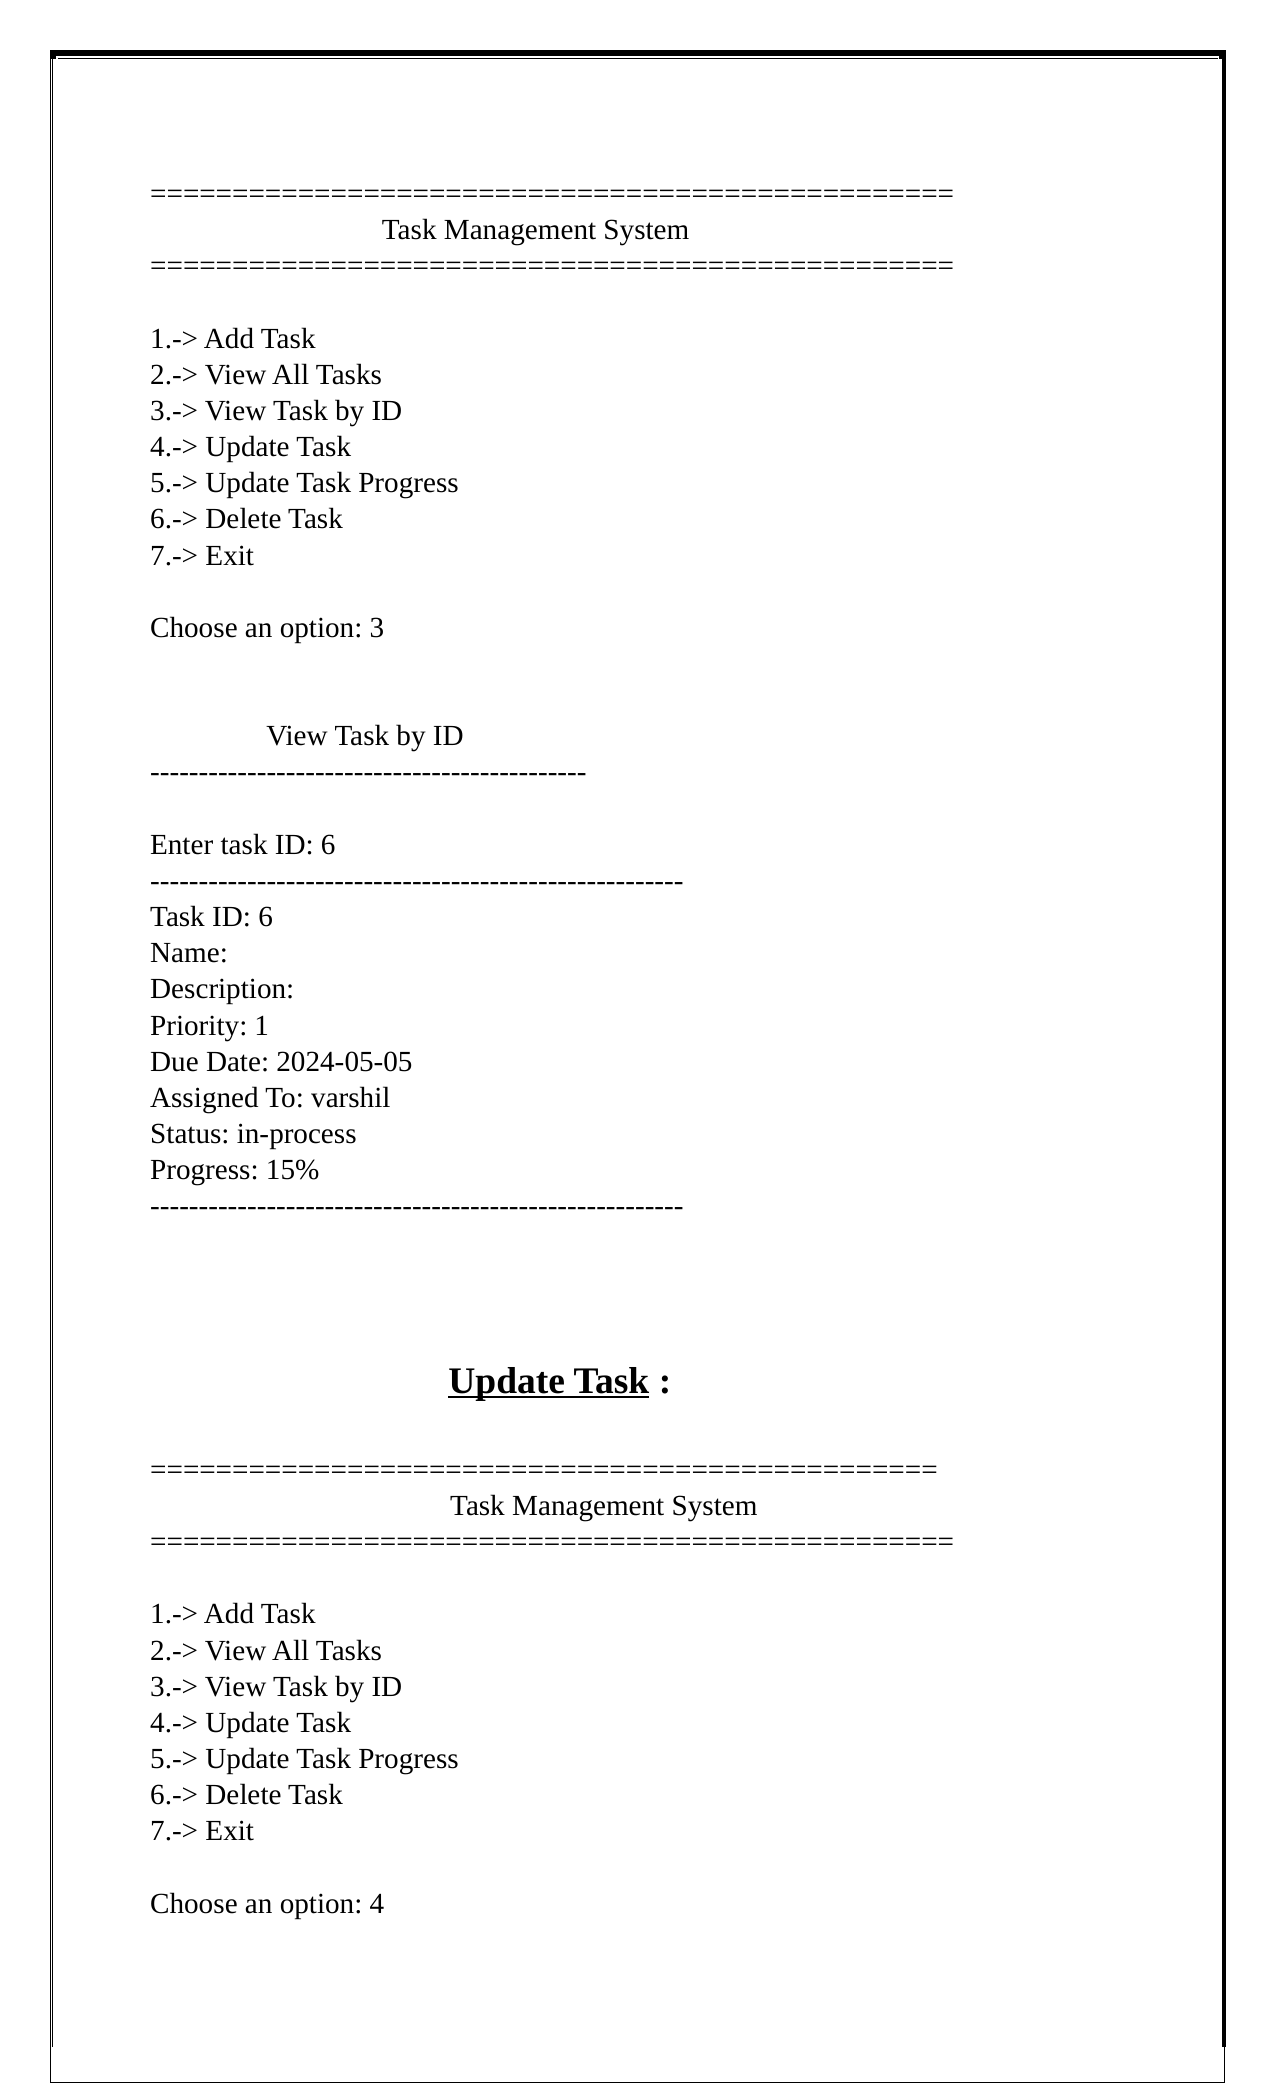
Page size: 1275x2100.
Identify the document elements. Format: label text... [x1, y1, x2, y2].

text Progress: 15% [150, 1152, 969, 1186]
text ------------------------------------------------------- [150, 863, 969, 897]
text Choose an option: 3 [150, 610, 969, 643]
text Name: [150, 935, 969, 969]
text Status: in-process [150, 1116, 969, 1149]
text 7.-> Exit [150, 538, 969, 571]
text Choose an option: 4 [150, 1886, 969, 1919]
text ================================================= [150, 248, 969, 282]
text View Task by ID [150, 718, 969, 752]
text ================================================= [150, 1524, 969, 1558]
text 3.-> View Task by ID [150, 393, 969, 427]
text 4.-> Update Task [150, 429, 969, 463]
text 2.-> View All Tasks [150, 357, 969, 391]
text 7.-> Exit [150, 1813, 969, 1847]
text 6.-> Delete Task [150, 502, 969, 535]
text Task Management System [150, 212, 969, 246]
text --------------------------------------------- [150, 754, 969, 788]
text Task ID: 6 [150, 899, 969, 933]
text ------------------------------------------------------- [150, 1188, 969, 1222]
text ================================================= [150, 176, 969, 210]
text Description: [150, 971, 969, 1005]
text 6.-> Delete Task [150, 1777, 969, 1811]
text 5.-> Update Task Progress [150, 1741, 969, 1775]
text Priority: 1 [150, 1008, 969, 1041]
text Enter task ID: 6 [150, 827, 969, 860]
text 1.-> Add Task [150, 1597, 969, 1630]
text 4.-> Update Task [150, 1705, 969, 1738]
text 2.-> View All Tasks [150, 1633, 969, 1666]
text Update Task : [150, 1359, 969, 1402]
text ================================================ [150, 1452, 969, 1486]
text Task Management System [150, 1488, 969, 1522]
text 1.-> Add Task [150, 321, 969, 354]
text Assigned To: varshil [150, 1080, 969, 1113]
text 5.-> Update Task Progress [150, 465, 969, 499]
text 3.-> View Task by ID [150, 1669, 969, 1702]
text Due Date: 2024-05-05 [150, 1044, 969, 1077]
